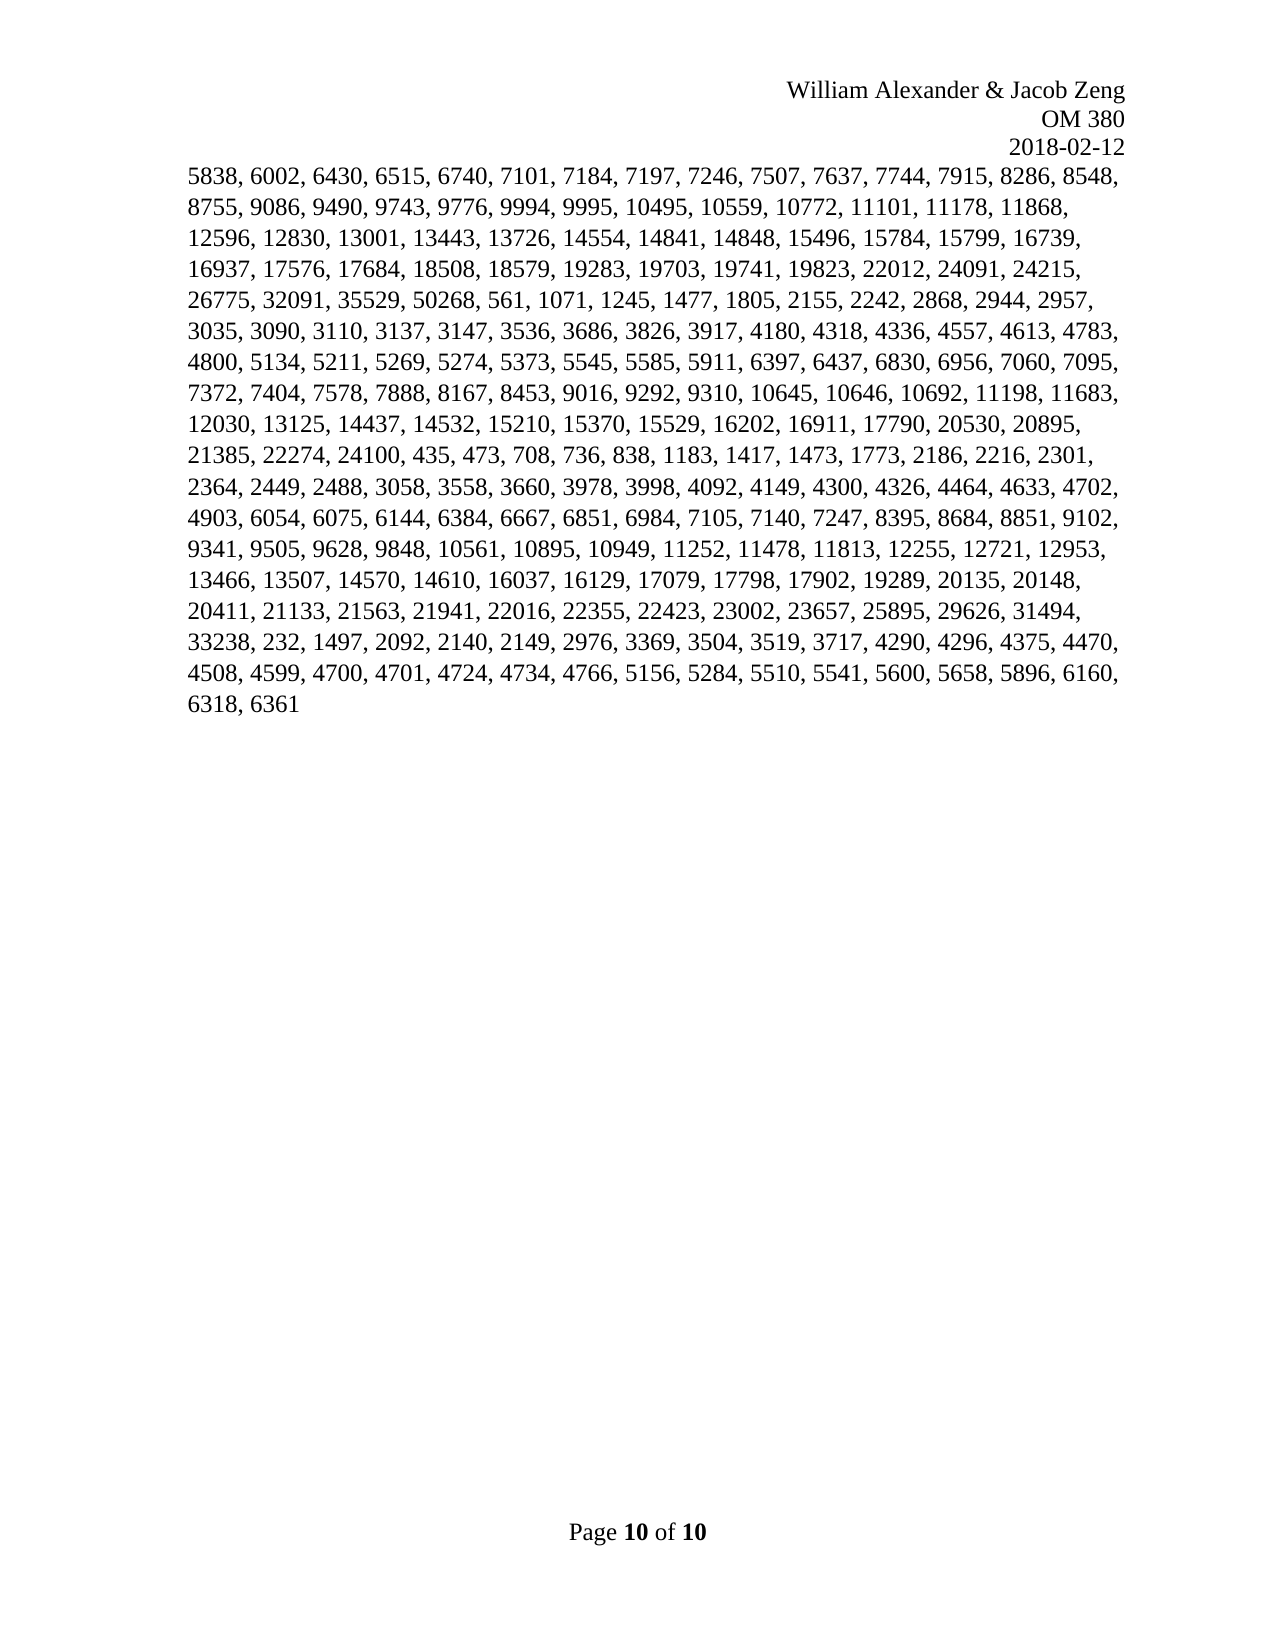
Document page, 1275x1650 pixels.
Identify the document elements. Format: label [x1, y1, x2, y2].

text [187, 161, 1125, 718]
